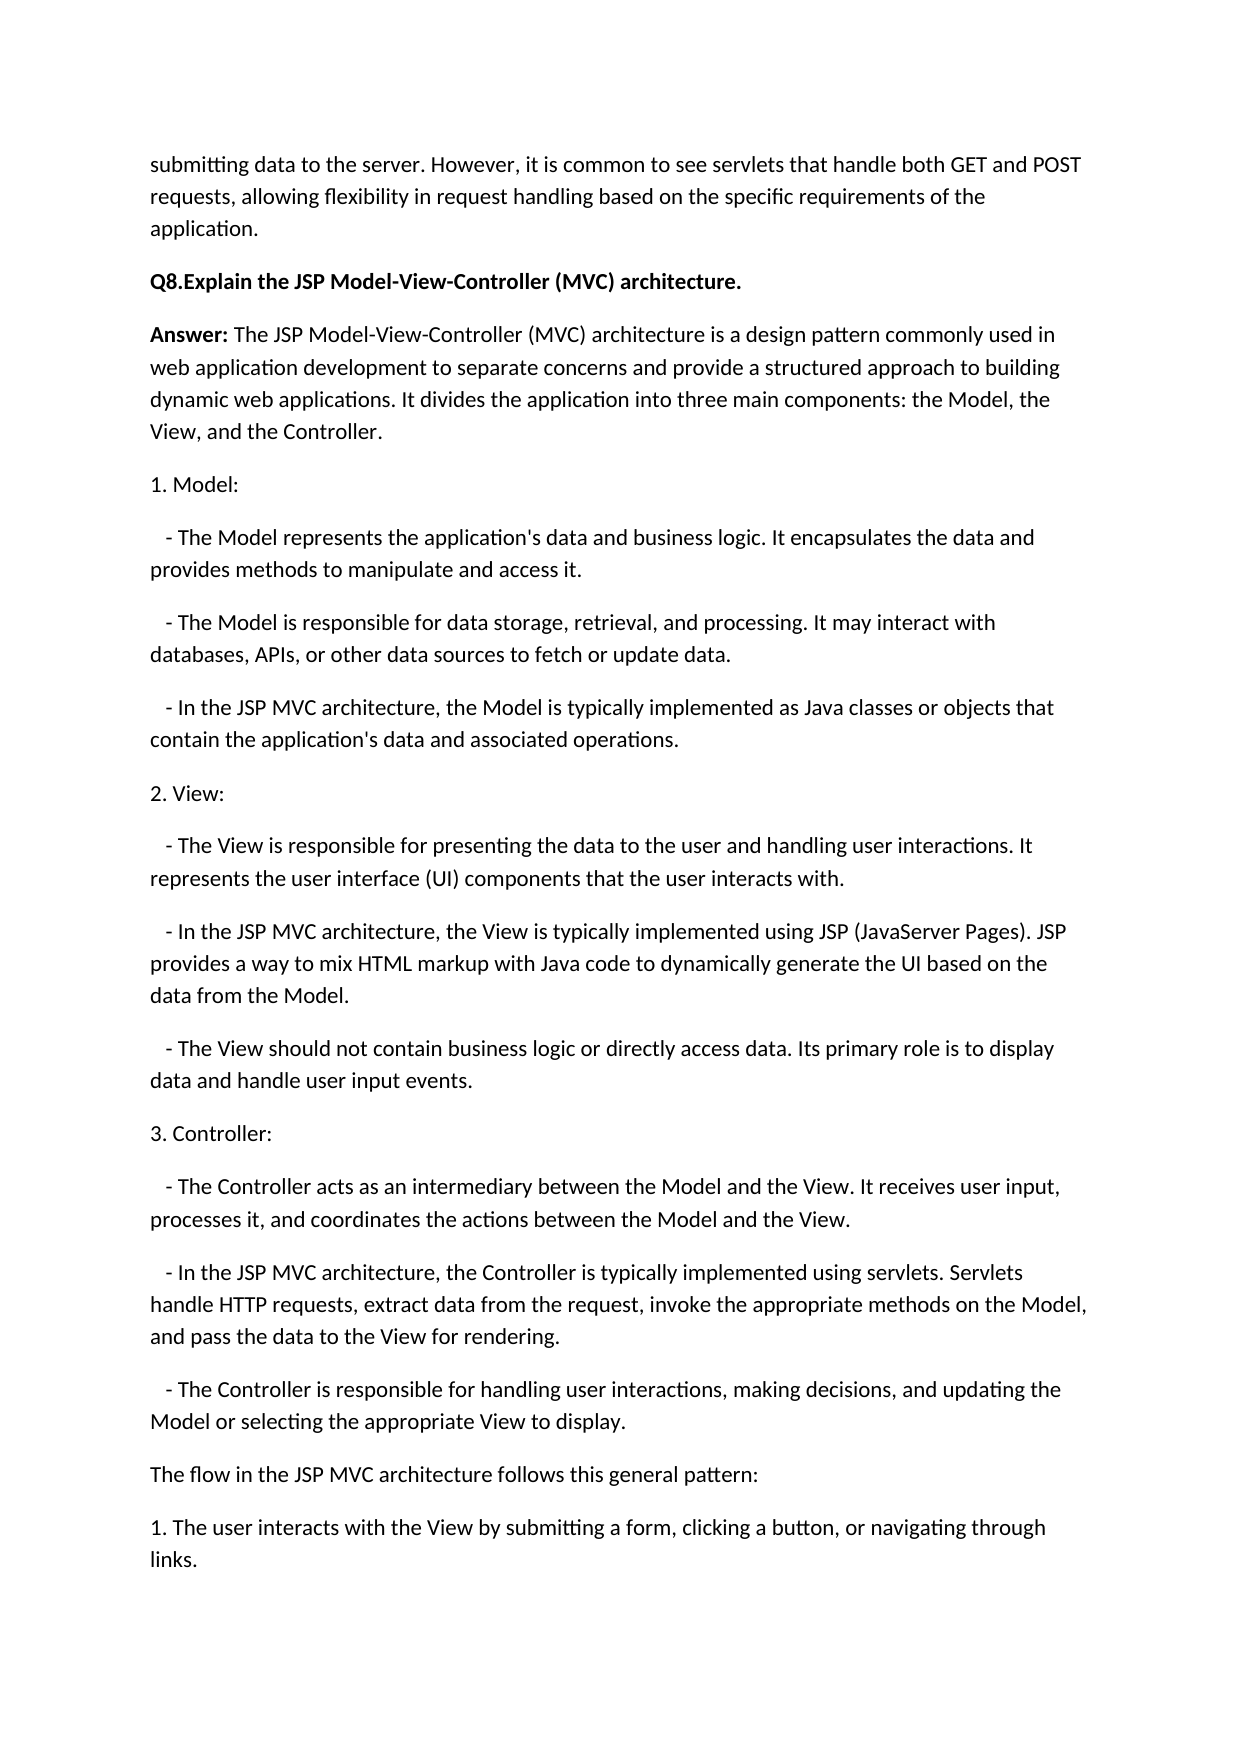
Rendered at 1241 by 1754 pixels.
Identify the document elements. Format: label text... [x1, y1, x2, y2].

text - In the JSP MVC architecture, the View is typically implemented using JSP (JavaServer Pages). JSP provides a way to mix HTML markup with Java code to dynamically generate the UI based on the data from the Model. [150, 917, 1090, 1009]
text - The View is responsible for presenting the data to the user and handling user interactions. It represents the user interface (UI) components that the user interacts with. [150, 832, 1090, 892]
text 2. View: [150, 779, 1090, 807]
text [150, 150, 1090, 242]
text 1. The user interacts with the View by submitting a form, clicking a button, or navigating through links. [150, 1513, 1090, 1573]
text The flow in the JSP MVC architecture follows this general pattern: [150, 1460, 1090, 1488]
text 3. Controller: [150, 1119, 1090, 1147]
text - The Controller is responsible for handling user interactions, making decisions, and updating the Model or selecting the appropriate View to display. [150, 1375, 1090, 1435]
text Q8.Explain the JSP Model-View-Controller (MVC) architecture. [150, 267, 1090, 295]
text - In the JSP MVC architecture, the Model is typically implemented as Java classes or objects that contain the application's data and associated operations. [150, 693, 1090, 754]
text - The Model is responsible for data storage, retrieval, and processing. It may interact with databases, APIs, or other data sources to fetch or update data. [150, 608, 1090, 668]
text - The Model represents the application's data and business logic. It encapsulates the data and provides methods to manipulate and access it. [150, 523, 1090, 583]
text - The View should not contain business logic or directly access data. Its primary role is to display data and handle user input events. [150, 1034, 1090, 1094]
text - The Controller acts as an intermediary between the Model and the View. It receives user input, processes it, and coordinates the actions between the Model and the View. [150, 1172, 1090, 1233]
text - In the JSP MVC architecture, the Controller is typically implemented using servlets. Servlets handle HTTP requests, extract data from the request, invoke the appropriate methods on the Model, and pass the data to the View for rendering. [150, 1258, 1090, 1350]
text Answer: The JSP Model-View-Controller (MVC) architecture is a design pattern commonly used in web application development to separate concerns and provide a structured approach to building dynamic web applications. It divides the application into three main components: the Model, the View, and the Controller. [150, 320, 1090, 445]
text 1. Model: [150, 470, 1090, 498]
